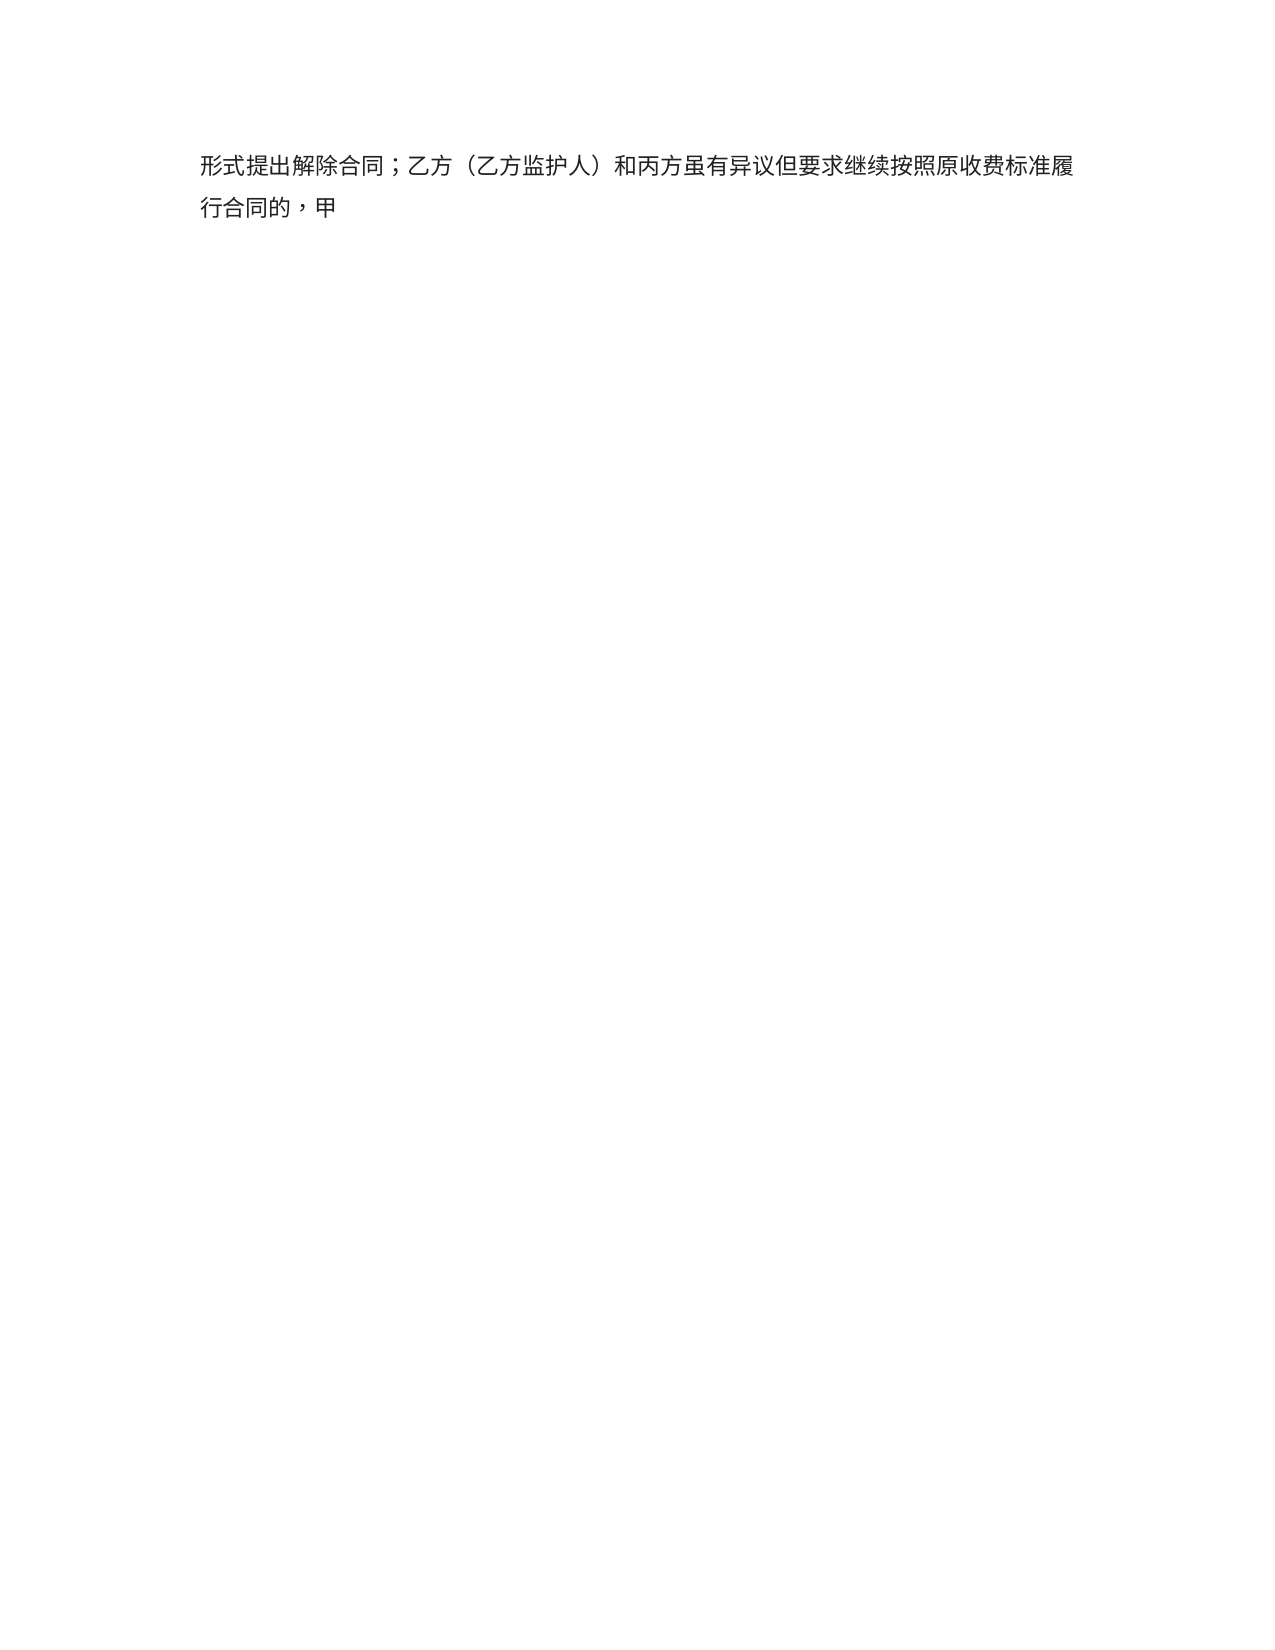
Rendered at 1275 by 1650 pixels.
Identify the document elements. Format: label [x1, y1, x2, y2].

text [200, 150, 1076, 223]
